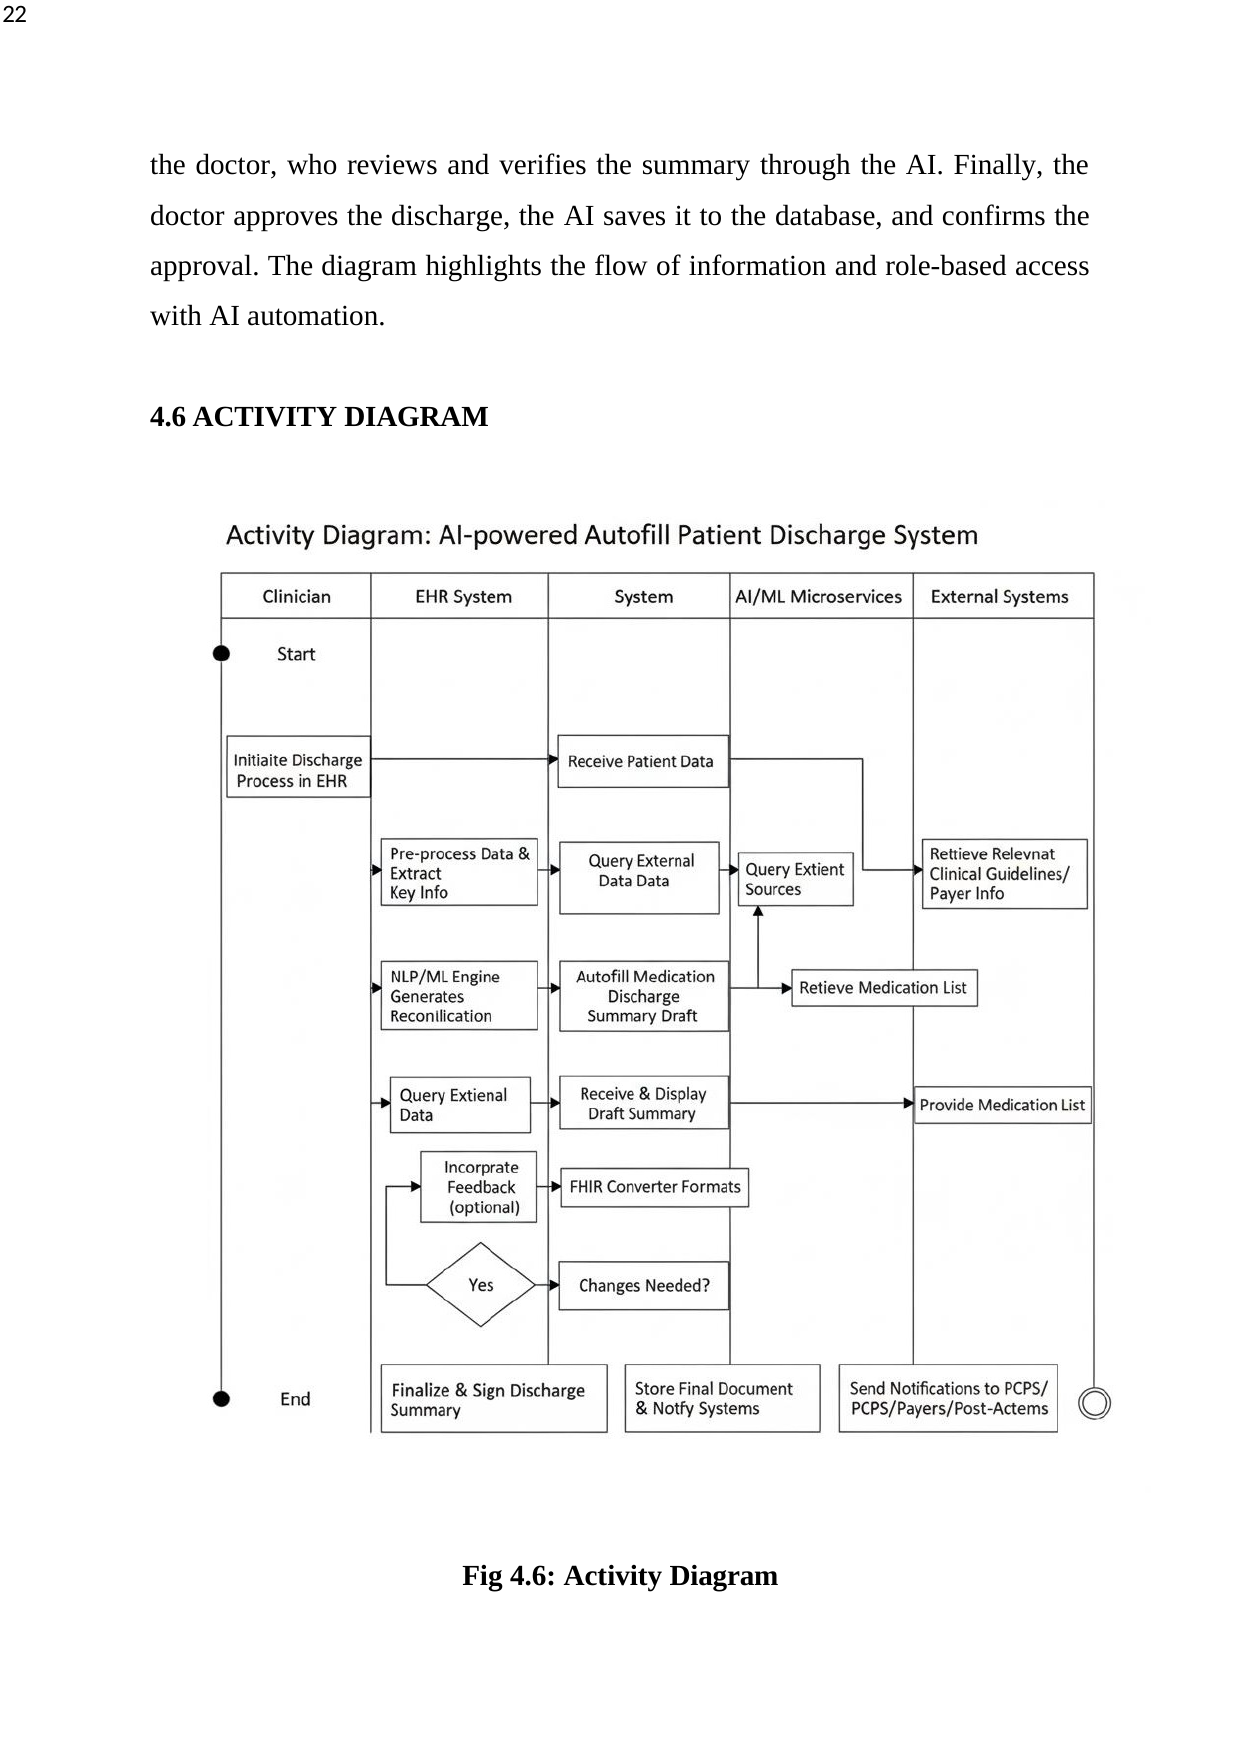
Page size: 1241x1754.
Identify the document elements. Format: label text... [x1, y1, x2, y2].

text the doctor, who reviews and verifies the summary through the AI. Finally, the doctor approves the discharge, the AI saves it to the database, and confirms the approval. The diagram highlights the flow of information and role-based access with AI automation. [150, 147, 1090, 332]
subtitle ACTIVITY DIAGRAM [150, 399, 1166, 433]
picture [207, 500, 1152, 1493]
subtitle Fig 4.6: Activity Diagram [76, 1558, 1165, 1592]
